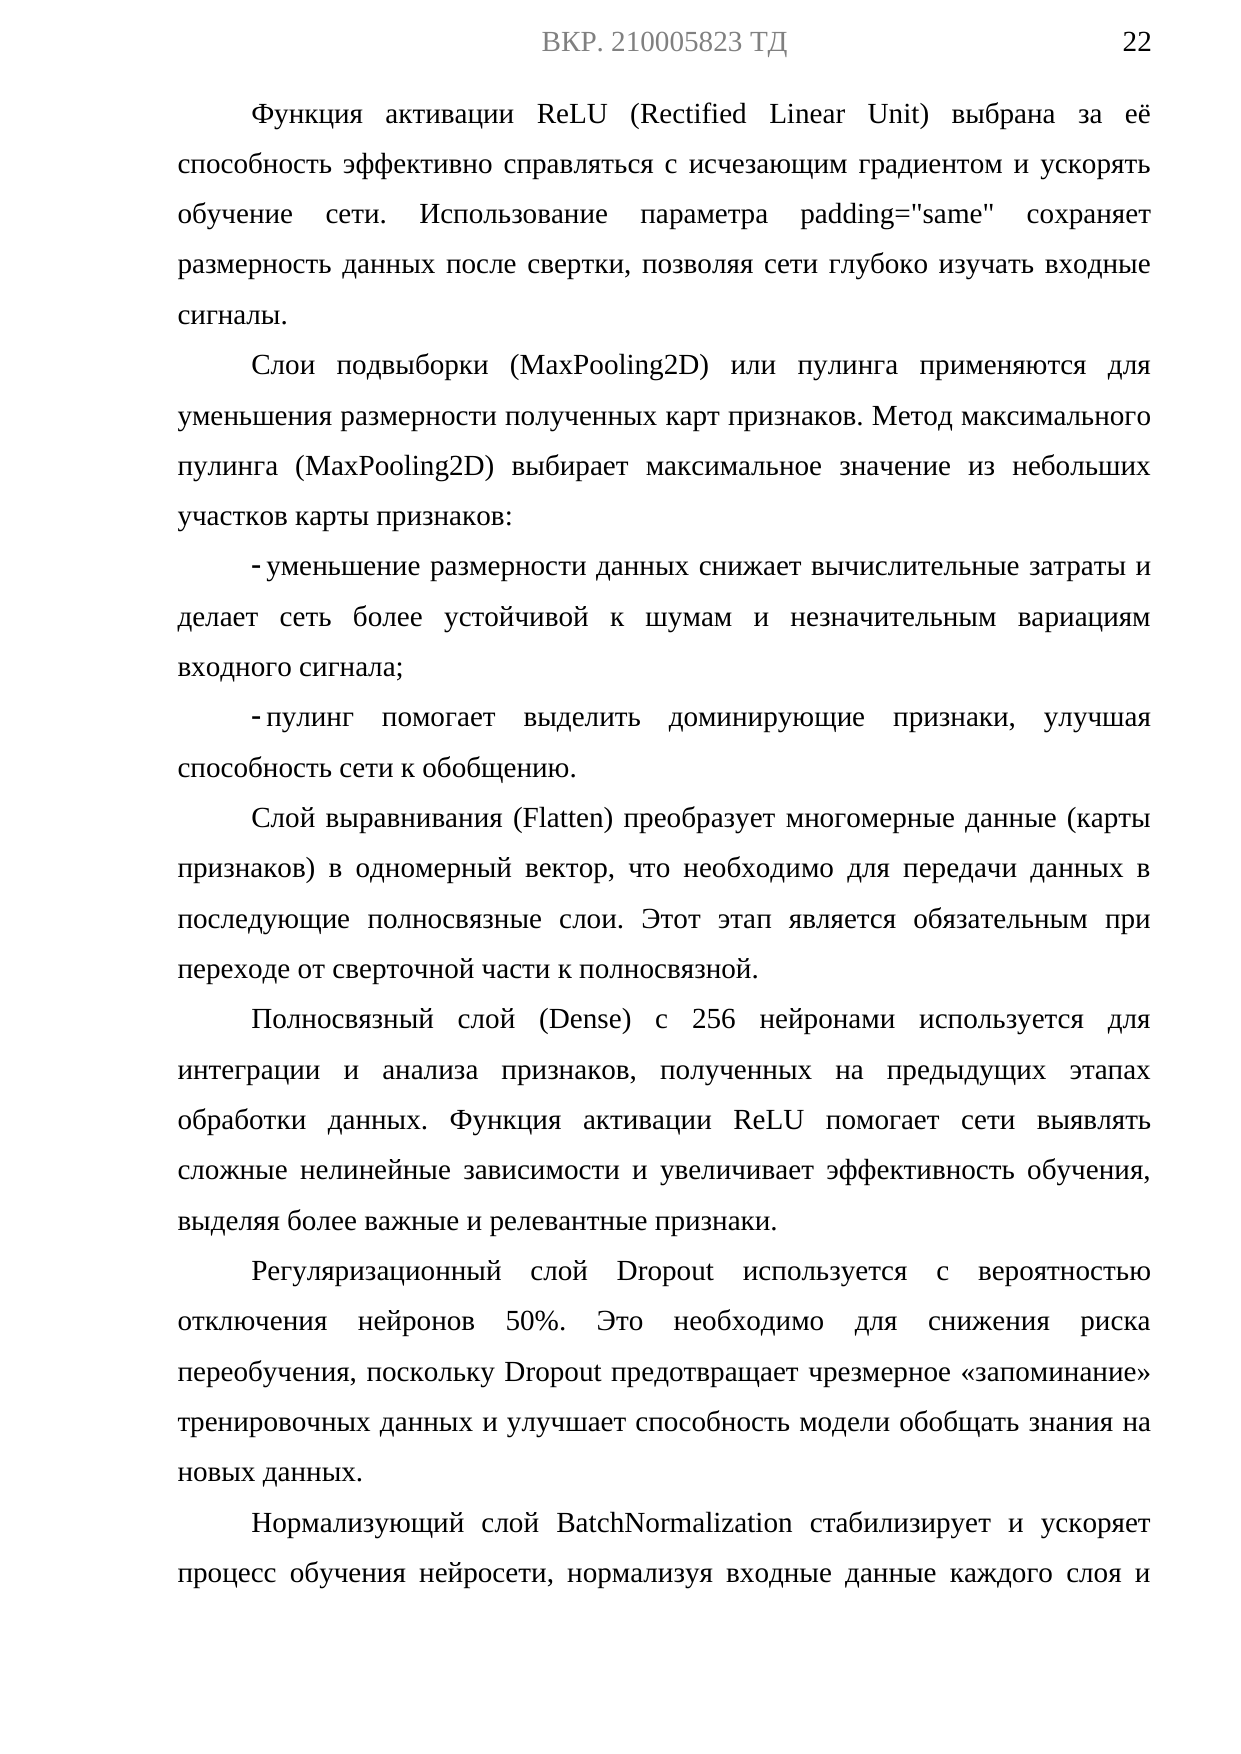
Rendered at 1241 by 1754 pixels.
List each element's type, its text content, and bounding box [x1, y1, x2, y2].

list пулинг помогает выделить доминирующие признаки, улучшая способность сети к обобщению. [177, 699, 1152, 783]
text Полносвязный слой (Dense) с 256 нейронами используется для интеграции и анализа признаков, полученных на предыдущих этапах обработки данных. Функция активации ReLU помогает сети выявлять сложные нелинейные зависимости и увеличивает эффективность обучения, выделяя более важные и релевантные признаки. [177, 1002, 1152, 1236]
text Функция активации ReLU (Rectified Linear Unit) выбрана за её способность эффективно справляться с исчезающим градиентом и ускорять обучение сети. Использование параметра padding="same" сохраняет размерность данных после свертки, позволяя сети глубоко изучать входные сигналы. [177, 96, 1152, 331]
text Регуляризационный слой Dropout используется с вероятностью отключения нейронов 50%. Это необходимо для снижения риска переобучения, поскольку Dropout предотвращает чрезмерное «запоминание» тренировочных данных и улучшает способность модели обобщать знания на новых данных. [177, 1253, 1152, 1488]
text Слои подвыборки (MaxPooling2D) или пулинга применяются для уменьшения размерности полученных карт признаков. Метод максимального пулинга (MaxPooling2D) выбирает максимальное значение из небольших участков карты признаков: [177, 347, 1152, 532]
list уменьшение размерности данных снижает вычислительные затраты и делает сеть более устойчивой к шумам и незначительным вариациям входного сигнала; [177, 548, 1152, 683]
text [177, 1505, 1152, 1588]
text Слой выравнивания (Flatten) преобразует многомерные данные (карты признаков) в одномерный вектор, что необходимо для передачи данных в последующие полносвязные слои. Этот этап является обязательным при переходе от сверточной части к полносвязной. [177, 800, 1152, 985]
